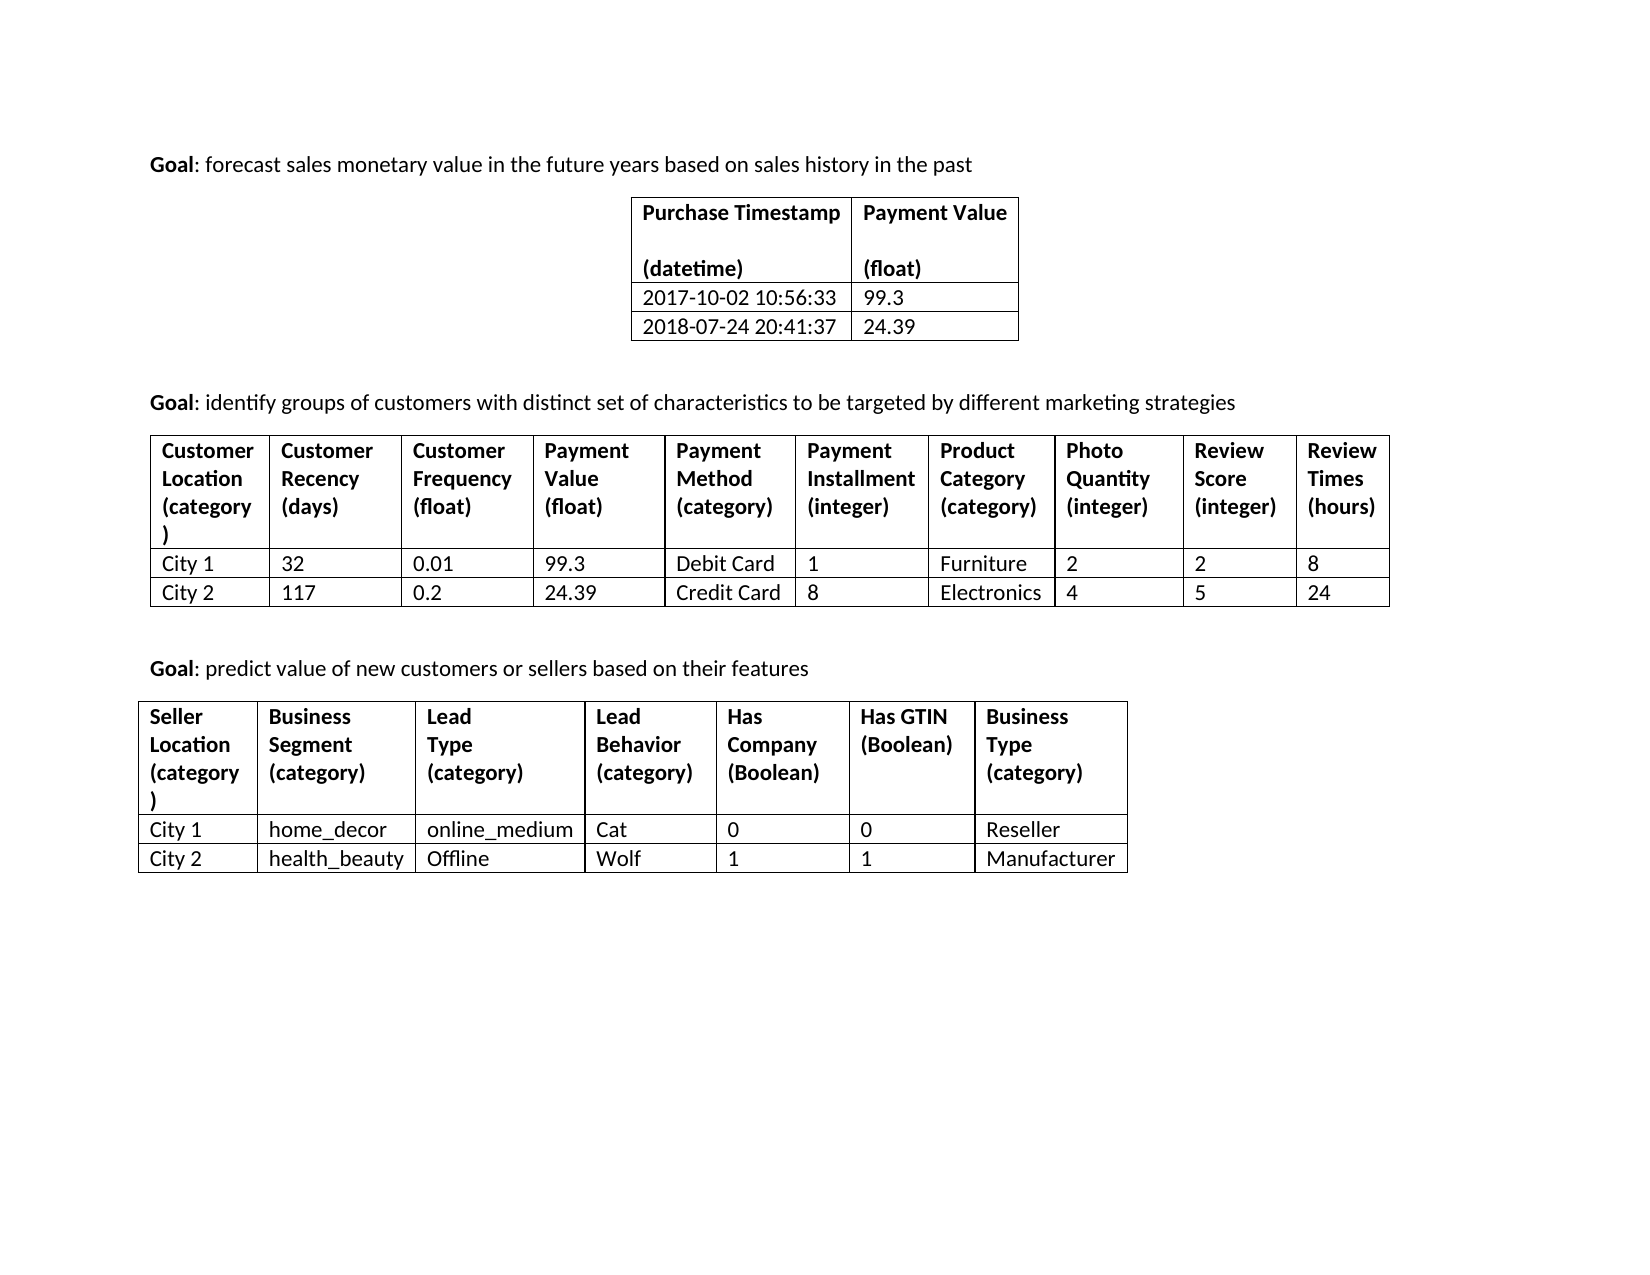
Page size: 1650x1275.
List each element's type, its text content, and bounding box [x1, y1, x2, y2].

table_header Lead Type (category) [416, 702, 584, 814]
table_cell City 1 [139, 815, 257, 843]
table_cell 24 [1297, 578, 1389, 606]
table_cell home_decor [258, 815, 415, 843]
table_cell 0 [717, 815, 849, 843]
table_header Seller Location (category) [139, 702, 257, 814]
table_cell 2 [1056, 549, 1183, 577]
table_header Payment Installment (integer) [796, 436, 928, 548]
table_cell Furniture [929, 549, 1054, 577]
table_header Business Segment (category) [258, 702, 415, 814]
table_cell 1 [850, 844, 974, 872]
table_cell 1 [796, 549, 928, 577]
table_header Customer Frequency (float) [402, 436, 533, 548]
table_cell 0.01 [402, 549, 533, 577]
table_header Payment Method (category) [666, 436, 795, 548]
table_cell 99.3 [852, 283, 1018, 311]
table_cell 8 [1297, 549, 1389, 577]
table_cell Credit Card [666, 578, 795, 606]
table_cell 2017-10-02 10:56:33 [632, 283, 851, 311]
table_cell online_medium [416, 815, 584, 843]
table_cell 1 [717, 844, 849, 872]
table_header Customer Recency (days) [270, 436, 401, 548]
table_header Has GTIN (Boolean) [850, 702, 974, 814]
text Goal: identify groups of customers with distinct set of characteristics to be targeted by different marketing strategies [150, 388, 1500, 416]
table_header Lead Behavior (category) [586, 702, 716, 814]
table_cell Debit Card [666, 549, 795, 577]
table_header Customer Location (category) [151, 436, 269, 548]
table_cell 2018-07-24 20:41:37 [632, 312, 851, 340]
table_cell Electronics [929, 578, 1054, 606]
table_cell 32 [270, 549, 401, 577]
table_cell 24.39 [534, 578, 664, 606]
table_cell health_beauty [258, 844, 415, 872]
table_header Purchase Timestamp (datetime) [632, 198, 851, 282]
table_header Photo Quantity (integer) [1056, 436, 1183, 548]
table_header Product Category (category) [929, 436, 1054, 548]
table_header Business Type (category) [976, 702, 1127, 814]
table_header Payment Value (float) [852, 198, 1018, 282]
table_cell Offline [416, 844, 584, 872]
table_cell City 2 [139, 844, 257, 872]
table_cell 24.39 [852, 312, 1018, 340]
table_cell Manufacturer [976, 844, 1127, 872]
text Goal: forecast sales monetary value in the future years based on sales history in the past [150, 150, 1500, 178]
table_cell 2 [1184, 549, 1296, 577]
table_cell 8 [796, 578, 928, 606]
table_cell 4 [1056, 578, 1183, 606]
table_cell City 1 [151, 549, 269, 577]
table_cell Cat [586, 815, 716, 843]
table_cell 0 [850, 815, 974, 843]
table_cell 5 [1184, 578, 1296, 606]
table_cell City 2 [151, 578, 269, 606]
table_header Payment Value (float) [534, 436, 664, 548]
text Goal: predict value of new customers or sellers based on their features [150, 654, 1500, 682]
table_cell 99.3 [534, 549, 664, 577]
table_header Review Times (hours) [1297, 436, 1389, 548]
table_cell 117 [270, 578, 401, 606]
table_header Review Score (integer) [1184, 436, 1296, 548]
table_header Has Company (Boolean) [717, 702, 849, 814]
table_cell 0.2 [402, 578, 533, 606]
table_cell Wolf [586, 844, 716, 872]
table_cell Reseller [976, 815, 1127, 843]
